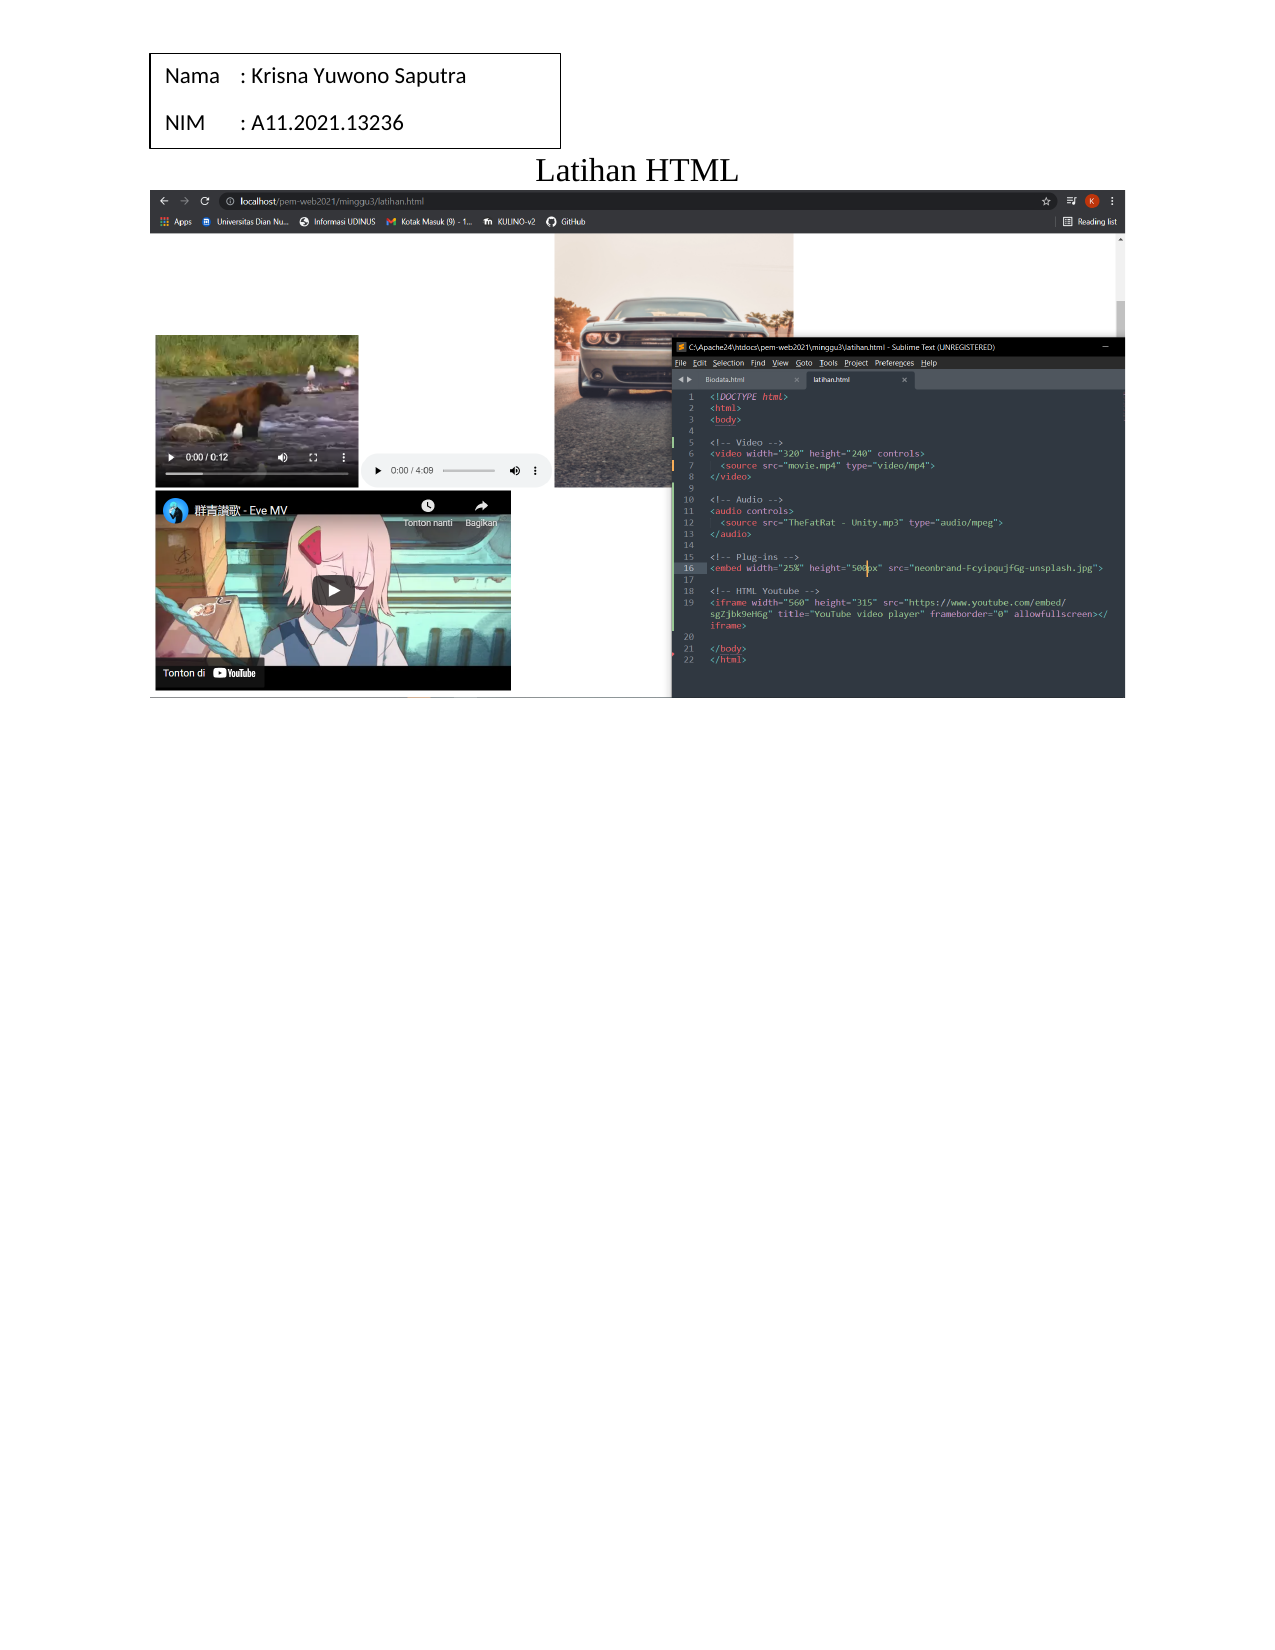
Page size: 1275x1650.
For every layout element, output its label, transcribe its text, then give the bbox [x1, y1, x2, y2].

text Latihan HTML [150, 150, 1125, 190]
picture [150, 190, 1125, 698]
